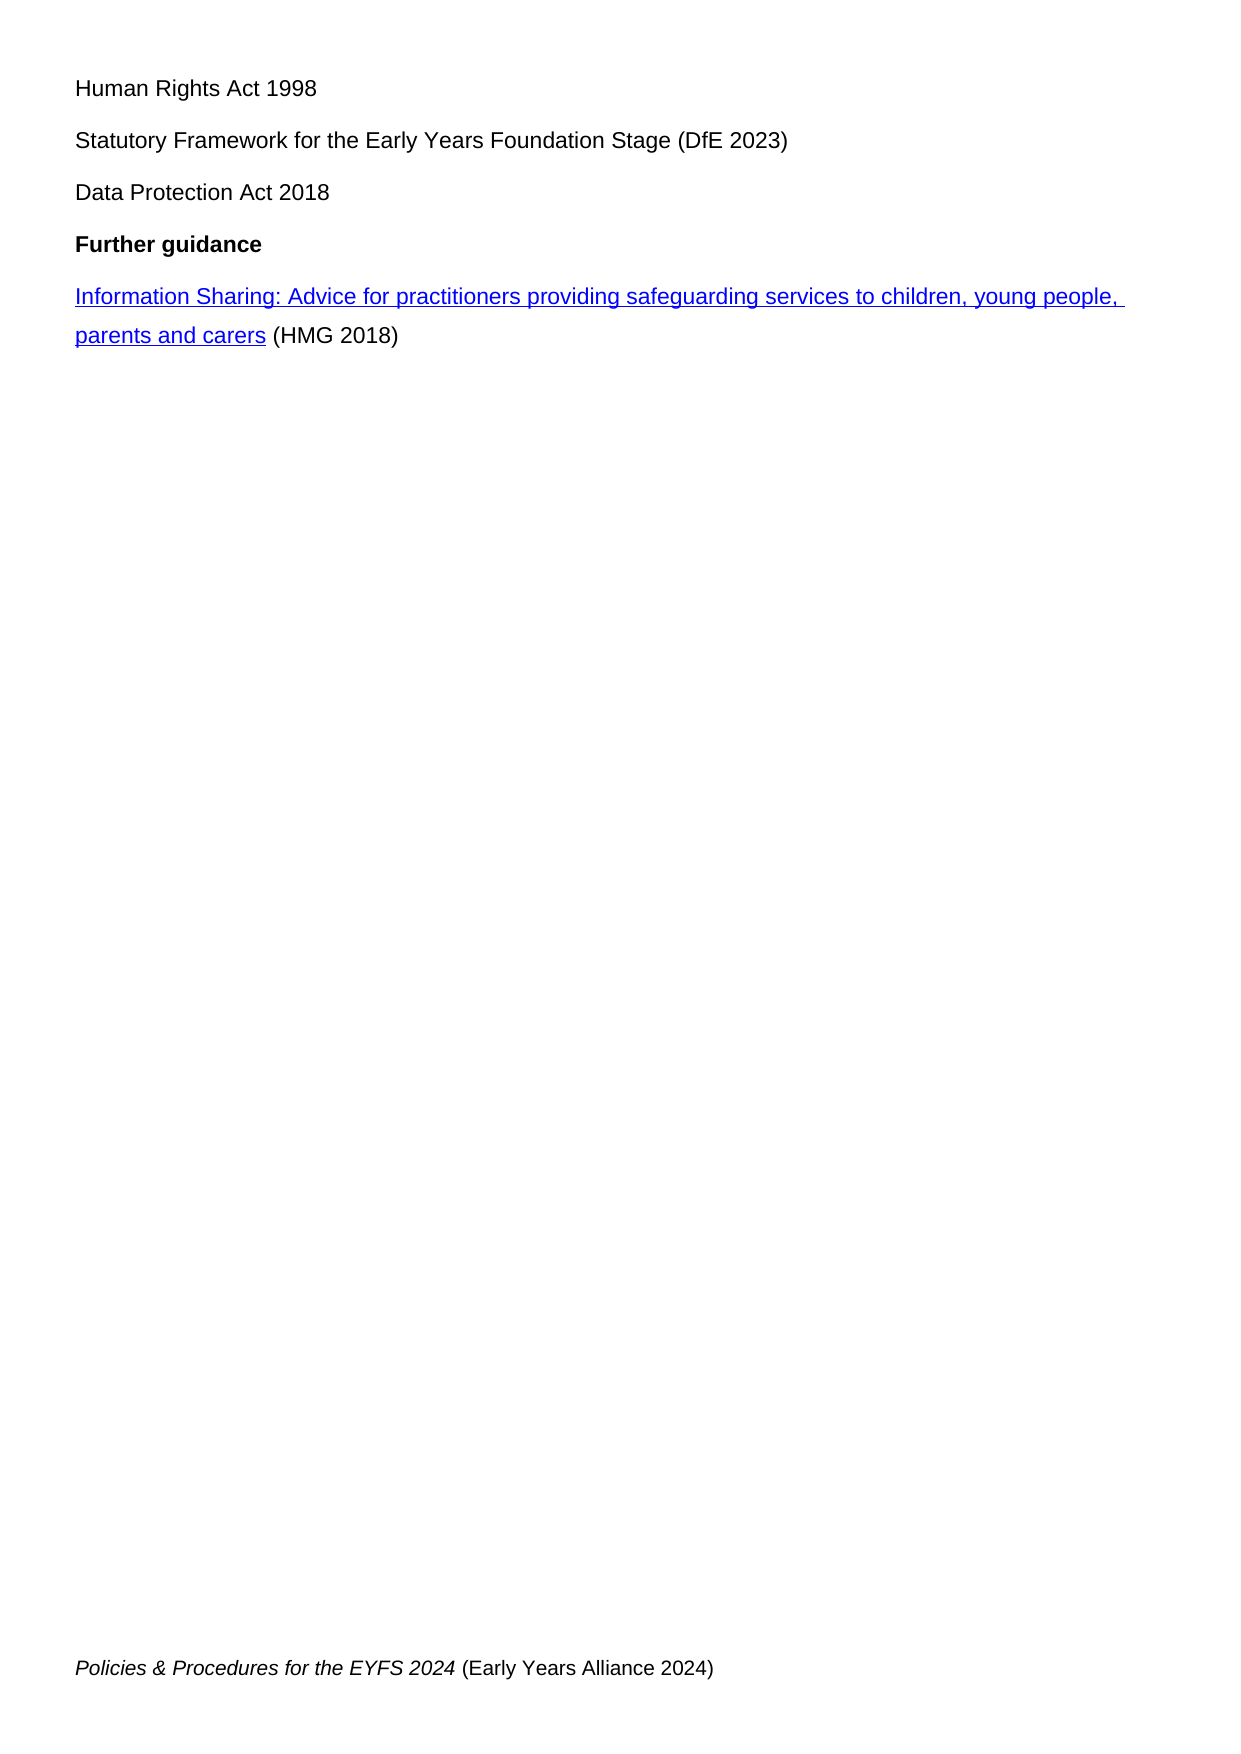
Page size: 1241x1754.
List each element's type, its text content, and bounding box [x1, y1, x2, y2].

text Human Rights Act 1998 [75, 75, 1165, 101]
text Statutory Framework for the Early Years Foundation Stage (DfE 2023) [75, 127, 1165, 153]
text Data Protection Act 2018 [75, 179, 1165, 205]
subtitle Further guidance [75, 231, 1165, 257]
text Information Sharing: Advice for practitioners providing safeguarding services to children, young people, parents and carers (HMG 2018) [75, 283, 1165, 349]
